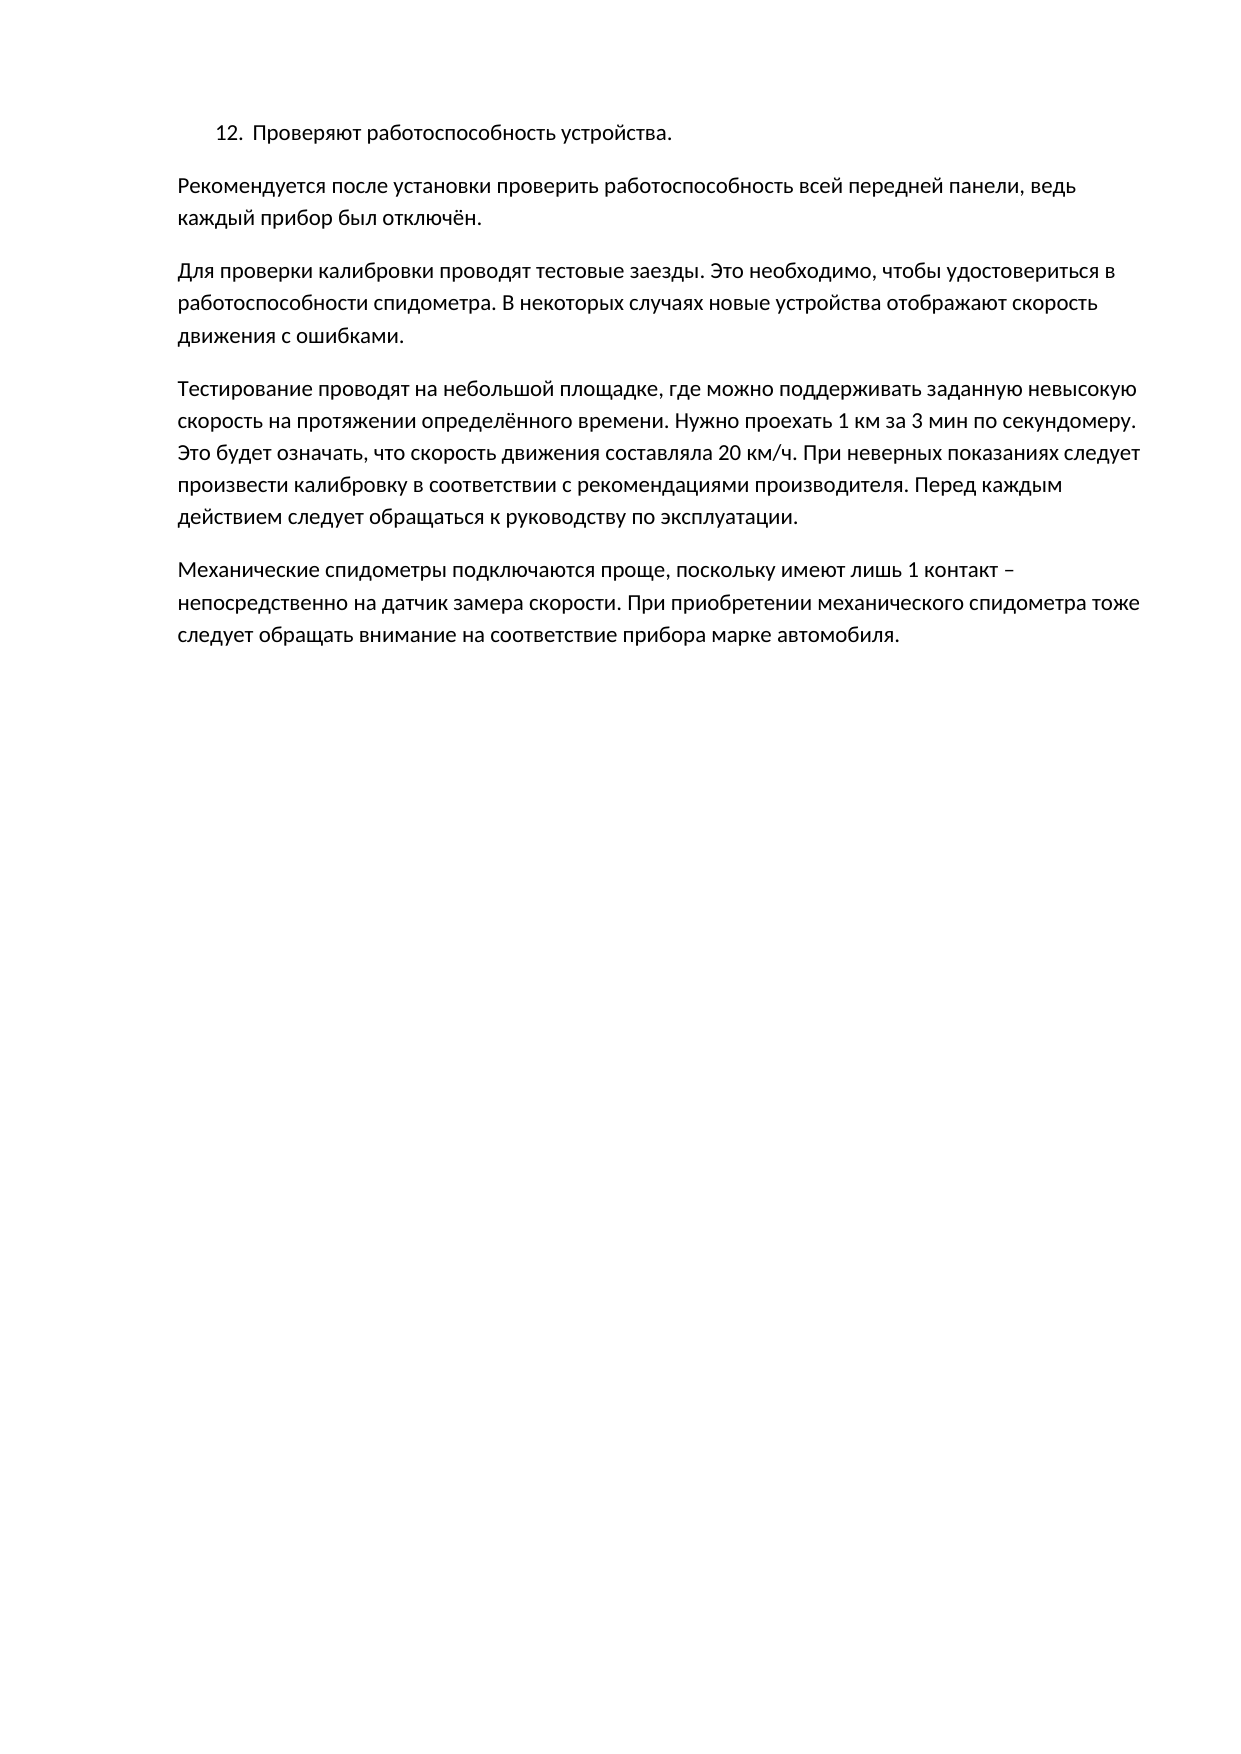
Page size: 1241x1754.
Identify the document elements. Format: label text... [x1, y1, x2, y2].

text Рекомендуется после установки проверить работоспособность всей передней панели, ведь каждый прибор был отключён. [177, 171, 1152, 231]
text Механические спидометры подключаются проще, поскольку имеют лишь 1 контакт – непосредственно на датчик замера скорости. При приобретении механического спидометра тоже следует обращать внимание на соответствие прибора марке автомобиля. [177, 556, 1152, 648]
text Для проверки калибровки проводят тестовые заезды. Это необходимо, чтобы удостовериться в работоспособности спидометра. В некоторых случаях новые устройства отображают скорость движения с ошибками. [177, 256, 1152, 349]
text Тестирование проводят на небольшой площадке, где можно поддерживать заданную невысокую скорость на протяжении определённого времени. Нужно проехать 1 км за 3 мин по секундомеру. Это будет означать, что скорость движения составляла 20 км/ч. При неверных показаниях следует произвести калибровку в соответствии с рекомендациями производителя. Перед каждым действием следует обращаться к руководству по эксплуатации. [177, 374, 1152, 531]
list Проверяют работоспособность устройства. [215, 118, 1152, 146]
